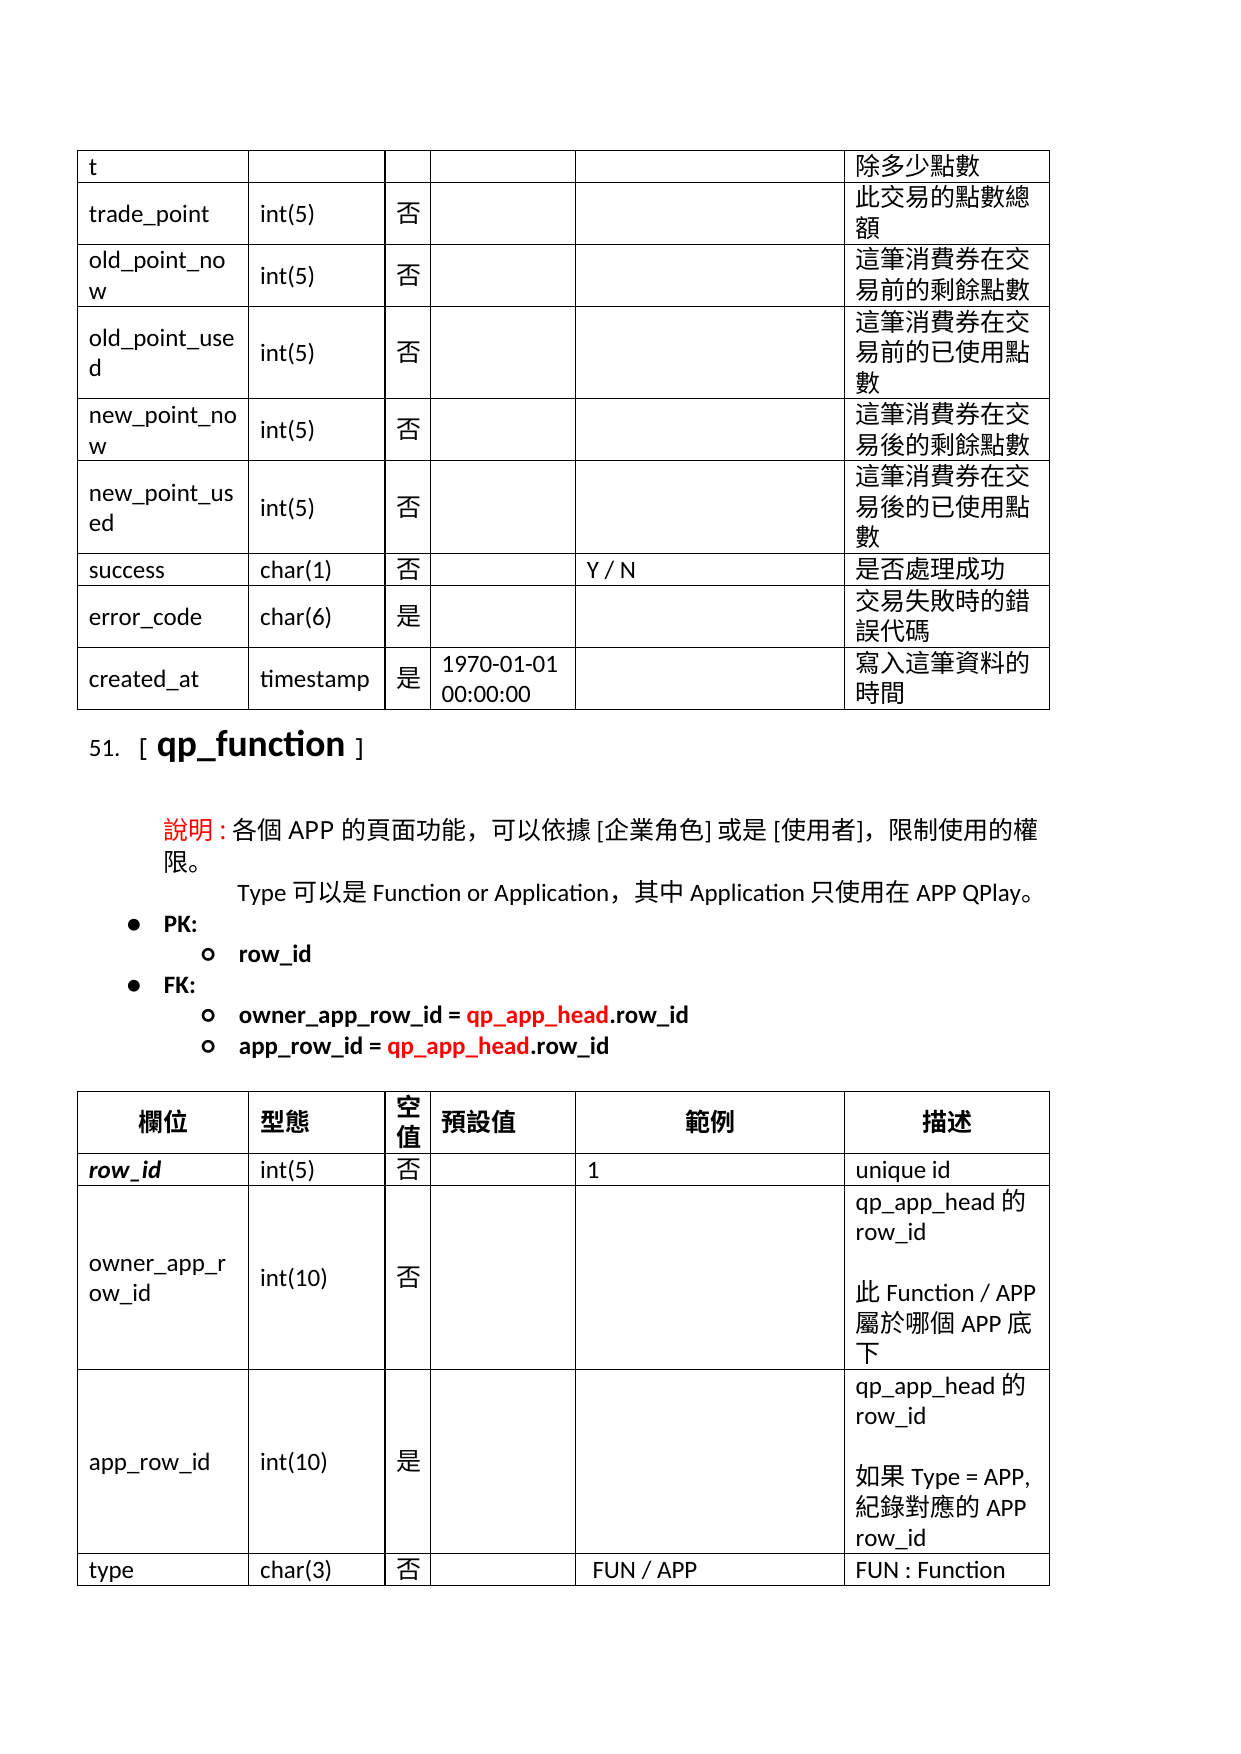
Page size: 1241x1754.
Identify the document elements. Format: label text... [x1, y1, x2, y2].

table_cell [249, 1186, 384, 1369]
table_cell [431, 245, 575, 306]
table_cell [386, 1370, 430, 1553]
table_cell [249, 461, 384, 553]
list FK: [126, 969, 1053, 999]
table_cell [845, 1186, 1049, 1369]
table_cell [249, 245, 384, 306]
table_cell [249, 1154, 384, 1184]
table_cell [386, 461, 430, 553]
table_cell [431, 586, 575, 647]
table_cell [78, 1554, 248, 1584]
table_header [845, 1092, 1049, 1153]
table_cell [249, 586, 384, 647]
list row_id [201, 938, 1053, 969]
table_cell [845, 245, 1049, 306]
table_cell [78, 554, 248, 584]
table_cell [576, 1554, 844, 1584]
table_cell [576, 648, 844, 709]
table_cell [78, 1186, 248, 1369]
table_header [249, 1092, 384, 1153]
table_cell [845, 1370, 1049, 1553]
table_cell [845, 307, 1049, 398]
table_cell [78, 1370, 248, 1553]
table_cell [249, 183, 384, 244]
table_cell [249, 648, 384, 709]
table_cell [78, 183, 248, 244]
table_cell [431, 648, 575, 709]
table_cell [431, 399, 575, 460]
text 說明 : 各個 APP 的頁面功能，可以依據 [企業角色] 或是 [使用者]，限制使用的權限。 [164, 811, 1053, 877]
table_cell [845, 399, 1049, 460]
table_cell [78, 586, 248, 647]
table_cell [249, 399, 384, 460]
list app_row_id = qp_app_head.row_id [201, 1030, 1053, 1060]
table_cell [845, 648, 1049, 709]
list PK: [126, 908, 1053, 938]
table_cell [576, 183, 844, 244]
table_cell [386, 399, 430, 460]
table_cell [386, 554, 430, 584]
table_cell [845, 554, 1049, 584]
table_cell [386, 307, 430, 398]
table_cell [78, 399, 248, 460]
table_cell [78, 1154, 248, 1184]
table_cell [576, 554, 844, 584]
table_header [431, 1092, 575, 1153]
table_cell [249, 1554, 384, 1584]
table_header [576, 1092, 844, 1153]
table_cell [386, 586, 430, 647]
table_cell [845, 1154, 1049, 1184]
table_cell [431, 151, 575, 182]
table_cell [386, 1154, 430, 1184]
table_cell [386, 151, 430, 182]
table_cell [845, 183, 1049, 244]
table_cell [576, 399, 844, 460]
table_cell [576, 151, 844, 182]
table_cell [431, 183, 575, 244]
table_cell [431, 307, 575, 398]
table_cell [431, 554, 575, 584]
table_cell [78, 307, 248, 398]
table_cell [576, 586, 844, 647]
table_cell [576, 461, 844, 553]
text Type 可以是 Function or Application，其中 Application 只使用在 APP QPlay。 [164, 877, 1053, 908]
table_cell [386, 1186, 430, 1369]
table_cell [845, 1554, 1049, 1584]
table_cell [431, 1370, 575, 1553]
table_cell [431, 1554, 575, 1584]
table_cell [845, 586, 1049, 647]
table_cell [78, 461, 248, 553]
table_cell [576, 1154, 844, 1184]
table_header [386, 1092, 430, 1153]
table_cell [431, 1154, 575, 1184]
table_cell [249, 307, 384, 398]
subtitle [ qp_function ] [89, 720, 1053, 766]
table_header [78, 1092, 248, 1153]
list owner_app_row_id = qp_app_head.row_id [201, 999, 1053, 1030]
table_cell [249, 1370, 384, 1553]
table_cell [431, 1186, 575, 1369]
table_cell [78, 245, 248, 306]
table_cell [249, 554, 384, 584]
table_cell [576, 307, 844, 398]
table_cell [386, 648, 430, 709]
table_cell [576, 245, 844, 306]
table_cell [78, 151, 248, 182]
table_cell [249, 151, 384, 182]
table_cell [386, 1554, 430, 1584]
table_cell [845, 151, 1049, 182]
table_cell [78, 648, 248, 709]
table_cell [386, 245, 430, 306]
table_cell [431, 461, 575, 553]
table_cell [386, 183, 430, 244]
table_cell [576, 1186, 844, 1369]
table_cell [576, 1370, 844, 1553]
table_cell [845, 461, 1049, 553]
